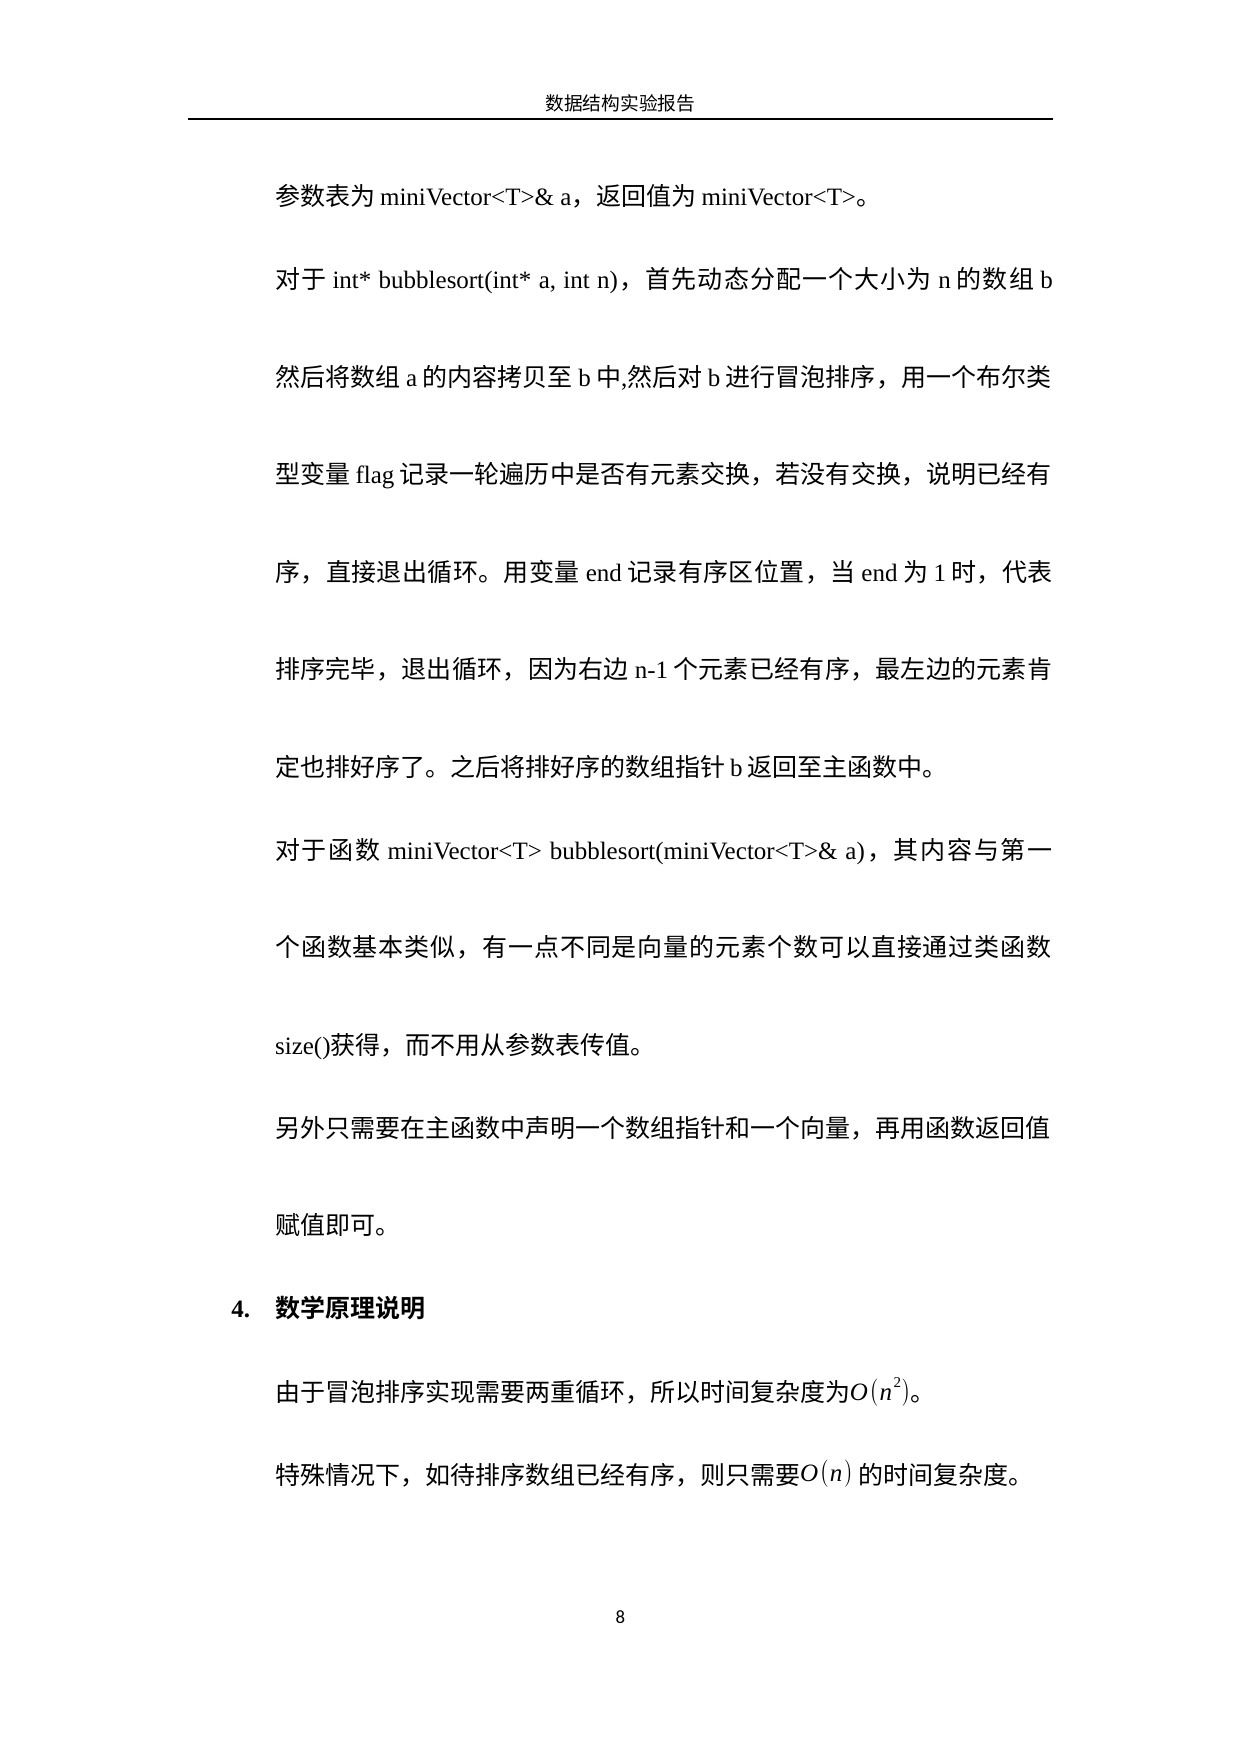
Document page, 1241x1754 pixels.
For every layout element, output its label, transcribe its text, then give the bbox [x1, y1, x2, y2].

list 对于函数miniVector<T> bubblesort(miniVector<T>& a)，其内容与第一个函数基本类似，有一点不同是向量的元素个数可以直接通过类函数size()获得，而不用从参数表传值。 [275, 816, 1053, 1076]
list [275, 162, 1053, 227]
list 另外只需要在主函数中声明一个数组指针和一个向量，再用函数返回值赋值即可。 [275, 1094, 1053, 1256]
list 数学原理说明 [231, 1274, 1053, 1339]
list 特殊情况下，如待排序数组已经有序，则只需要 的时间复杂度。 [275, 1441, 1053, 1506]
list 由于冒泡排序实现需要两重循环，所以时间复杂度为。 [275, 1358, 1053, 1423]
list 对于int* bubblesort(int* a, int n)，首先动态分配一个大小为n的数组b然后将数组a的内容拷贝至b中,然后对b进行冒泡排序，用一个布尔类型变量flag记录一轮遍历中是否有元素交换，若没有交换，说明已经有序，直接退出循环。用变量end记录有序区位置，当end为1时，代表排序完毕，退出循环，因为右边n-1个元素已经有序，最左边的元素肯定也排好序了。之后将排好序的数组指针b返回至主函数中。 [275, 245, 1053, 798]
